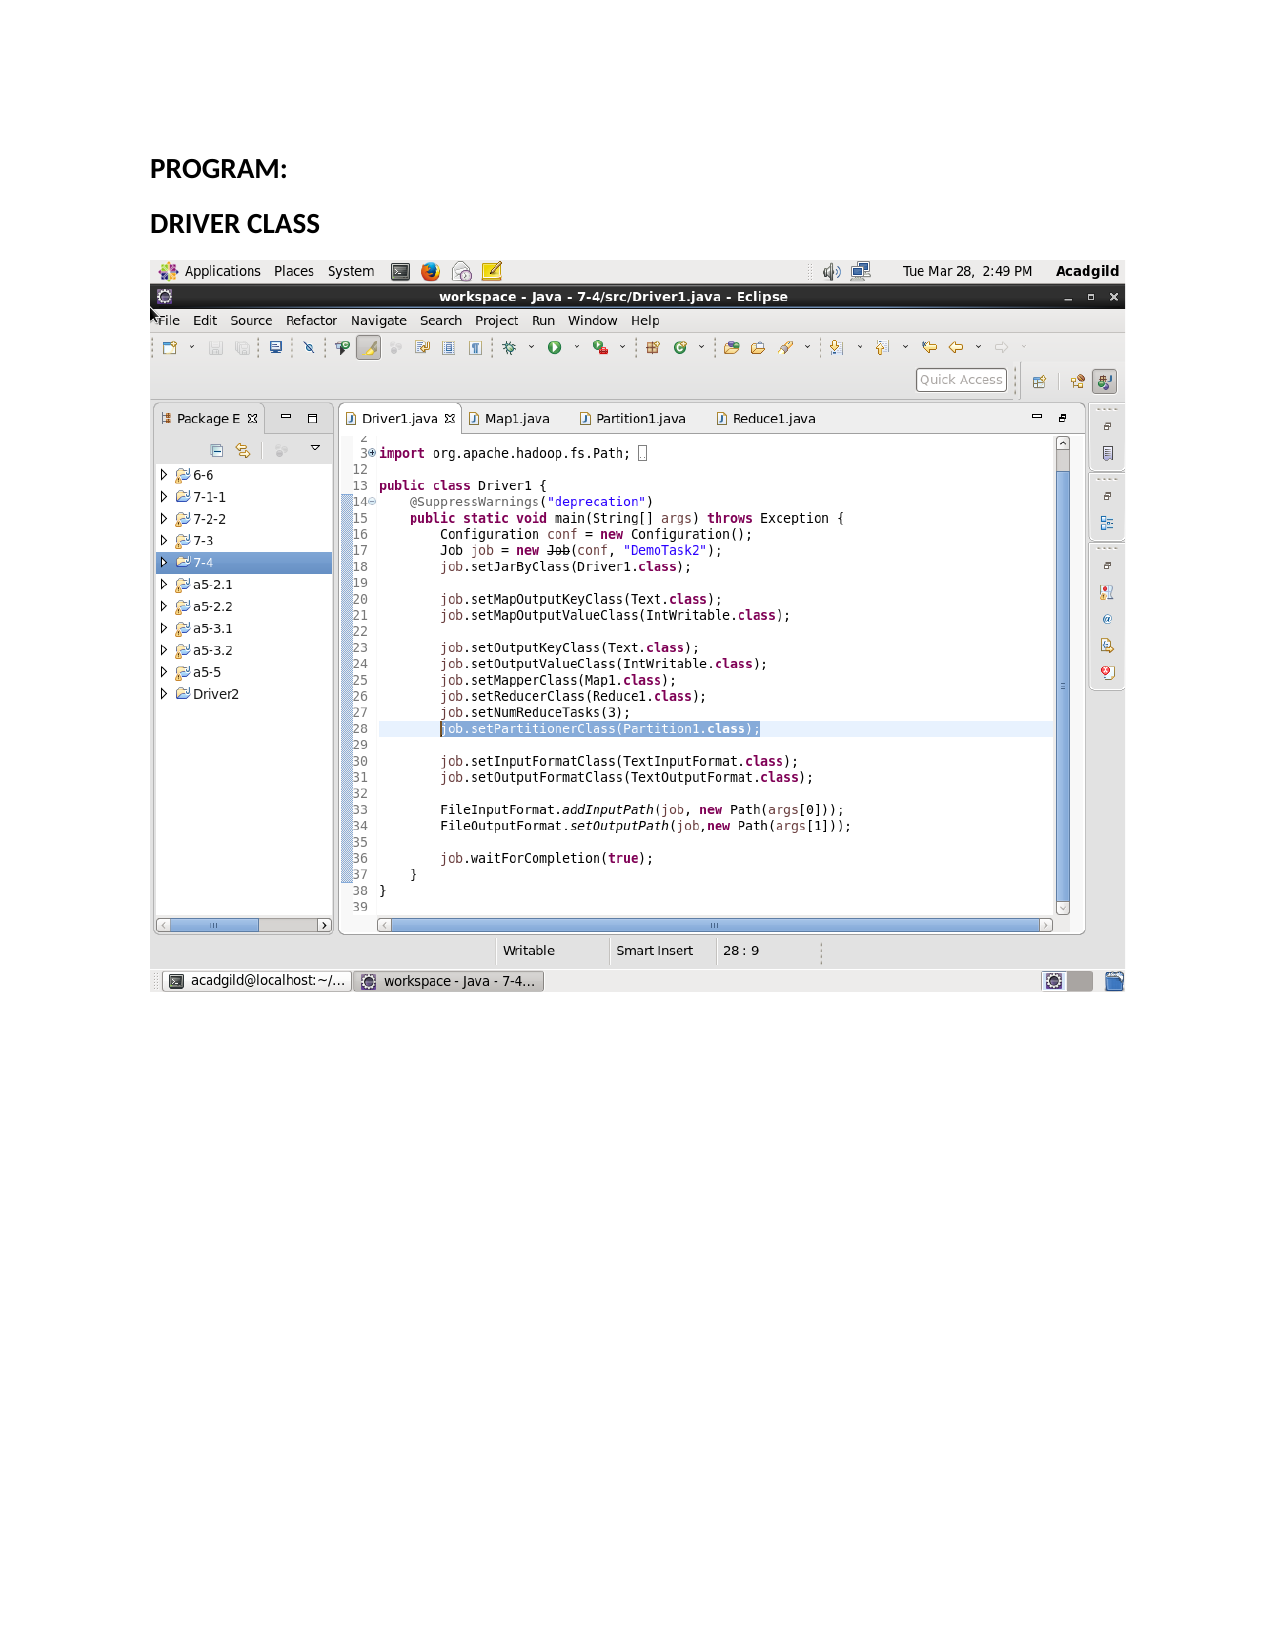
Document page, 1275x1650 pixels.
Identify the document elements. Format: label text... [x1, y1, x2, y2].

text PROGRAM: [150, 150, 1125, 186]
text DRIVER CLASS [150, 205, 1125, 241]
picture [150, 260, 1125, 992]
